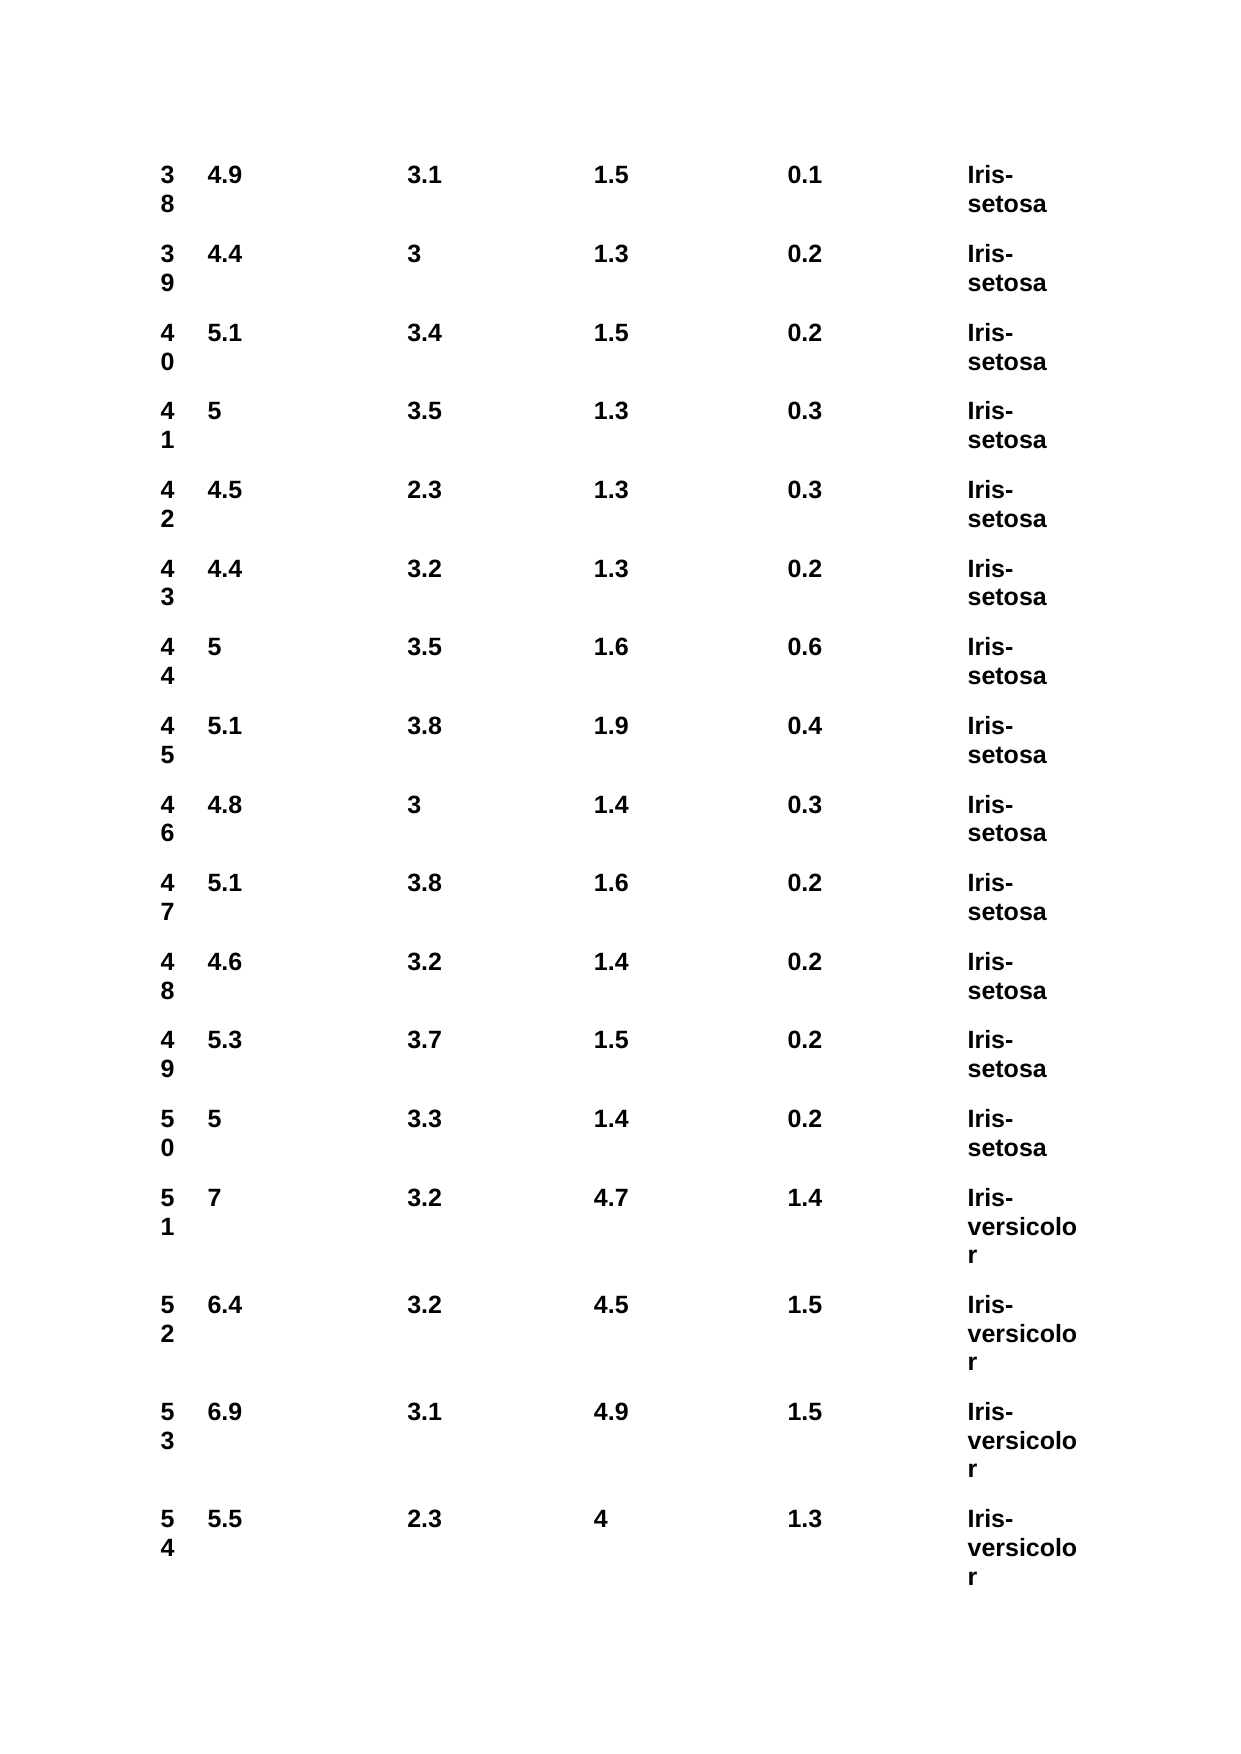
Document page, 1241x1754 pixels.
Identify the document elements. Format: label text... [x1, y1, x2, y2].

table_cell 1.3 [583, 465, 777, 543]
table_cell 38 [150, 150, 197, 229]
table_cell 40 [150, 307, 197, 386]
table_cell 45 [150, 701, 197, 779]
table_cell 3 [397, 229, 583, 307]
table_cell 53 [150, 1387, 197, 1494]
table_cell 1.4 [583, 936, 777, 1015]
table_cell 3.8 [397, 858, 583, 936]
table_cell 3.2 [397, 1280, 583, 1387]
table_cell 1.9 [583, 701, 777, 779]
table_cell 44 [150, 622, 197, 701]
table_cell 0.3 [777, 465, 957, 543]
table_cell Iris-setosa [957, 386, 1090, 464]
table_cell 3.4 [397, 307, 583, 386]
table_cell 3.1 [397, 150, 583, 229]
table_cell 5 [197, 622, 397, 701]
table_cell 4.4 [197, 543, 397, 622]
table_cell 1.6 [583, 622, 777, 701]
table_cell 1.4 [777, 1173, 957, 1279]
table_cell 1.4 [583, 779, 777, 858]
table_cell 1.5 [583, 150, 777, 229]
table_cell 3.5 [397, 622, 583, 701]
table_cell 1.5 [777, 1280, 957, 1387]
table_cell 4.6 [197, 936, 397, 1015]
table_cell Iris-versicolor [957, 1280, 1090, 1387]
table_cell Iris-versicolor [957, 1494, 1090, 1601]
table_cell 5 [197, 386, 397, 464]
table_cell 52 [150, 1280, 197, 1387]
table_cell 2.3 [397, 1494, 583, 1601]
table_cell 0.2 [777, 229, 957, 307]
table_cell Iris-setosa [957, 701, 1090, 779]
table_cell 4.4 [197, 229, 397, 307]
table_cell 1.5 [583, 1015, 777, 1094]
table_cell 0.2 [777, 1015, 957, 1094]
table_cell Iris-setosa [957, 150, 1090, 229]
table_cell Iris-setosa [957, 229, 1090, 307]
table_cell 5.3 [197, 1015, 397, 1094]
table_cell 0.2 [777, 858, 957, 936]
table_cell 1.5 [777, 1387, 957, 1494]
table_cell 0.1 [777, 150, 957, 229]
table_cell 4.8 [197, 779, 397, 858]
table_cell 49 [150, 1015, 197, 1094]
table_cell 3.8 [397, 701, 583, 779]
table_cell 43 [150, 543, 197, 622]
table_cell 1.3 [777, 1494, 957, 1601]
table_cell 1.6 [583, 858, 777, 936]
table_cell 5 [197, 1094, 397, 1172]
table_cell Iris-setosa [957, 1094, 1090, 1172]
table_cell 0.6 [777, 622, 957, 701]
table_cell Iris-setosa [957, 622, 1090, 701]
table_cell 3 [397, 779, 583, 858]
table_cell 3.3 [397, 1094, 583, 1172]
table_cell 0.2 [777, 936, 957, 1015]
table_cell 46 [150, 779, 197, 858]
table_cell 4.7 [583, 1173, 777, 1279]
table_cell 0.4 [777, 701, 957, 779]
table_cell 3.1 [397, 1387, 583, 1494]
table_cell 47 [150, 858, 197, 936]
table_cell 3.7 [397, 1015, 583, 1094]
table_cell 4.9 [583, 1387, 777, 1494]
table_cell 6.4 [197, 1280, 397, 1387]
table_cell 3.2 [397, 936, 583, 1015]
table_cell 5.1 [197, 701, 397, 779]
table_cell 0.2 [777, 307, 957, 386]
table_cell Iris-setosa [957, 307, 1090, 386]
table_cell 1.3 [583, 386, 777, 464]
table_cell 51 [150, 1173, 197, 1279]
table_cell 5.1 [197, 858, 397, 936]
table_cell 5.1 [197, 307, 397, 386]
table_cell Iris-versicolor [957, 1173, 1090, 1279]
table_cell Iris-setosa [957, 465, 1090, 543]
table_cell 4 [583, 1494, 777, 1601]
table_cell 6.9 [197, 1387, 397, 1494]
table_cell 4.5 [197, 465, 397, 543]
table_cell 1.3 [583, 543, 777, 622]
table_cell 54 [150, 1494, 197, 1601]
table_cell Iris-versicolor [957, 1387, 1090, 1494]
table_cell Iris-setosa [957, 936, 1090, 1015]
table_cell 39 [150, 229, 197, 307]
table_cell 4.5 [583, 1280, 777, 1387]
table_cell 2.3 [397, 465, 583, 543]
table_cell 48 [150, 936, 197, 1015]
table_cell 41 [150, 386, 197, 464]
table_cell Iris-setosa [957, 779, 1090, 858]
table_cell 1.5 [583, 307, 777, 386]
table_cell 1.3 [583, 229, 777, 307]
table_cell 0.2 [777, 543, 957, 622]
table_cell 3.2 [397, 1173, 583, 1279]
table_cell 0.2 [777, 1094, 957, 1172]
table_cell Iris-setosa [957, 1015, 1090, 1094]
table_cell 3.5 [397, 386, 583, 464]
table_cell 7 [197, 1173, 397, 1279]
table_cell 0.3 [777, 779, 957, 858]
table_cell 1.4 [583, 1094, 777, 1172]
table_cell 0.3 [777, 386, 957, 464]
table_cell Iris-setosa [957, 543, 1090, 622]
table_cell 50 [150, 1094, 197, 1172]
table_cell 4.9 [197, 150, 397, 229]
table_cell 42 [150, 465, 197, 543]
table_cell Iris-setosa [957, 858, 1090, 936]
table_cell 5.5 [197, 1494, 397, 1601]
table_cell 3.2 [397, 543, 583, 622]
